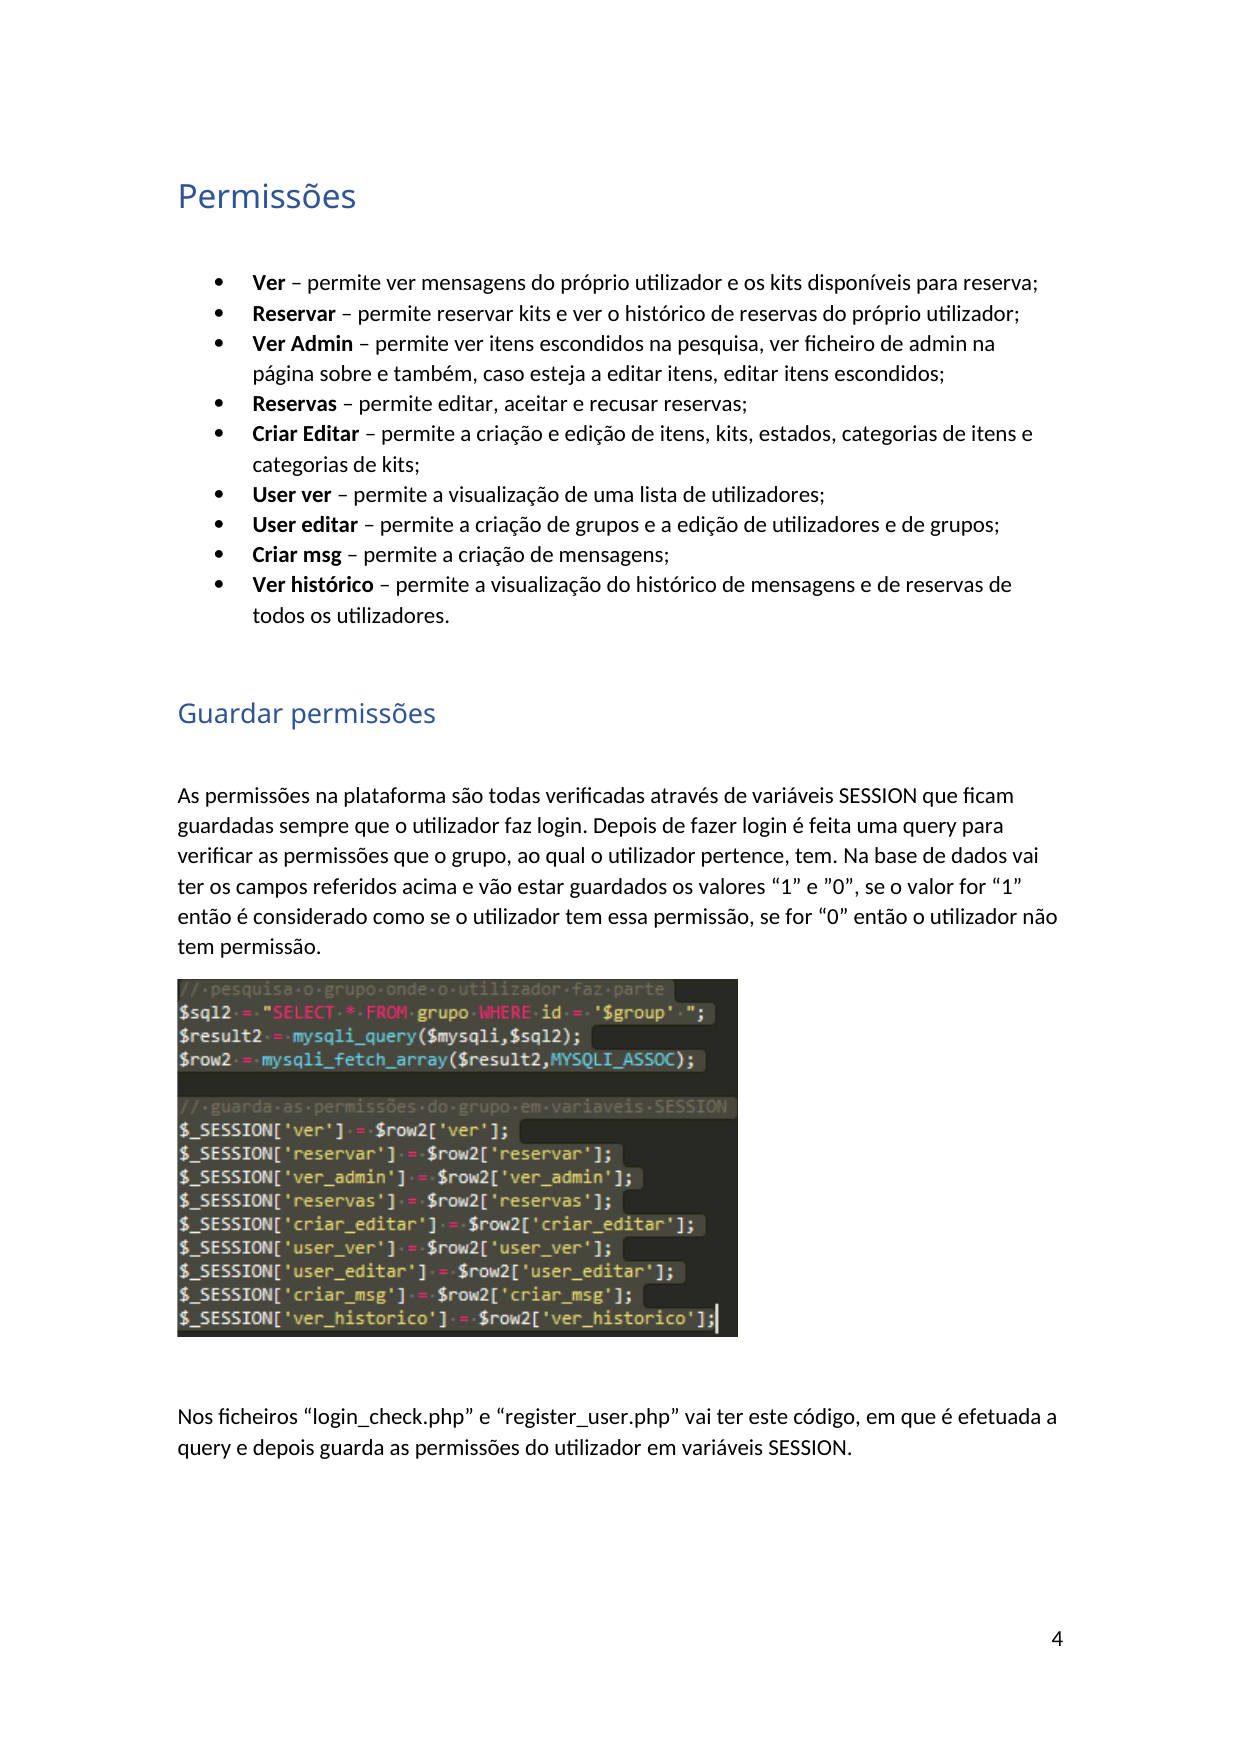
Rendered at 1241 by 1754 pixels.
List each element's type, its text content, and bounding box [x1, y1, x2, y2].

subtitle Permissões [177, 173, 1063, 218]
list Ver – permite ver mensagens do próprio utilizador e os kits disponíveis para reserva; [215, 268, 1063, 296]
text Nos ficheiros “login_check.php” e “register_user.php” vai ter este código, em que é efetuada a query e depois guarda as permissões do utilizador em variáveis SESSION. [177, 1402, 1063, 1461]
list User editar – permite a criação de grupos e a edição de utilizadores e de grupos; [215, 510, 1063, 538]
list Criar msg – permite a criação de mensagens; [215, 540, 1063, 568]
text As permissões na plataforma são todas verificadas através de variáveis SESSION que ficam guardadas sempre que o utilizador faz login. Depois de fazer login é feita uma query para verificar as permissões que o grupo, ao qual o utilizador pertence, tem. Na base de dados vai ter os campos referidos acima e vão estar guardados os valores “1” e ”0”, se o valor for “1” então é considerado como se o utilizador tem essa permissão, se for “0” então o utilizador não tem permissão. [177, 781, 1063, 960]
subtitle Guardar permissões [177, 694, 1063, 731]
picture [177, 979, 738, 1337]
list Criar Editar – permite a criação e edição de itens, kits, estados, categorias de itens e categorias de kits; [215, 419, 1063, 478]
list User ver – permite a visualização de uma lista de utilizadores; [215, 480, 1063, 508]
list Ver Admin – permite ver itens escondidos na pesquisa, ver ficheiro de admin na página sobre e também, caso esteja a editar itens, editar itens escondidos; [215, 329, 1063, 387]
list Ver histórico – permite a visualização do histórico de mensagens e de reservas de todos os utilizadores. [215, 571, 1063, 629]
list Reservar – permite reservar kits e ver o histórico de reservas do próprio utilizador; [215, 299, 1063, 327]
list Reservas – permite editar, aceitar e recusar reservas; [215, 389, 1063, 417]
